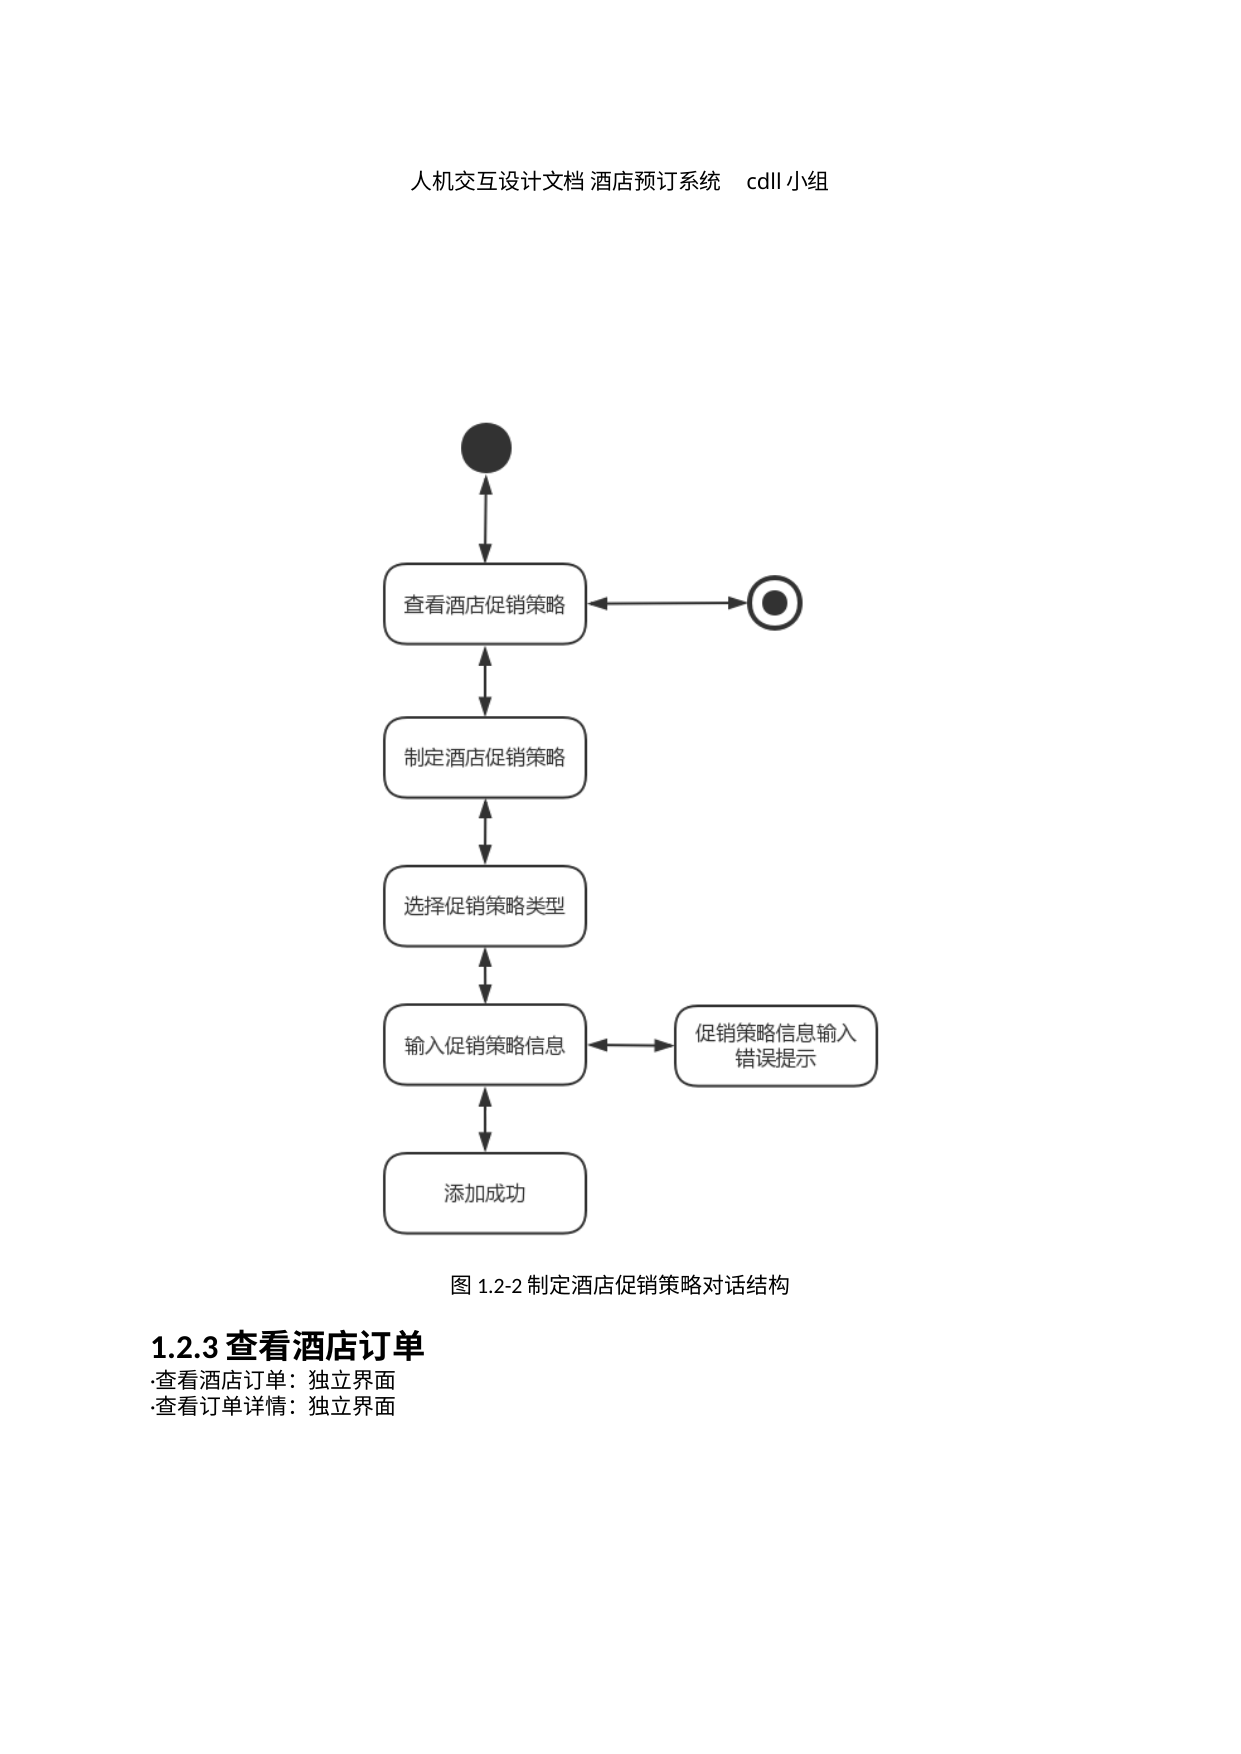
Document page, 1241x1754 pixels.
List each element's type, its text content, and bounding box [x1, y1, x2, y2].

text ·查看酒店订单：独立界面 [150, 1367, 1090, 1393]
text 1.2.3查看酒店订单 [150, 1326, 1090, 1367]
text 图1.2-2 制定酒店促销策略对话结构 [150, 1273, 1090, 1299]
text ·查看订单详情：独立界面 [150, 1393, 1090, 1420]
picture [324, 195, 916, 1273]
